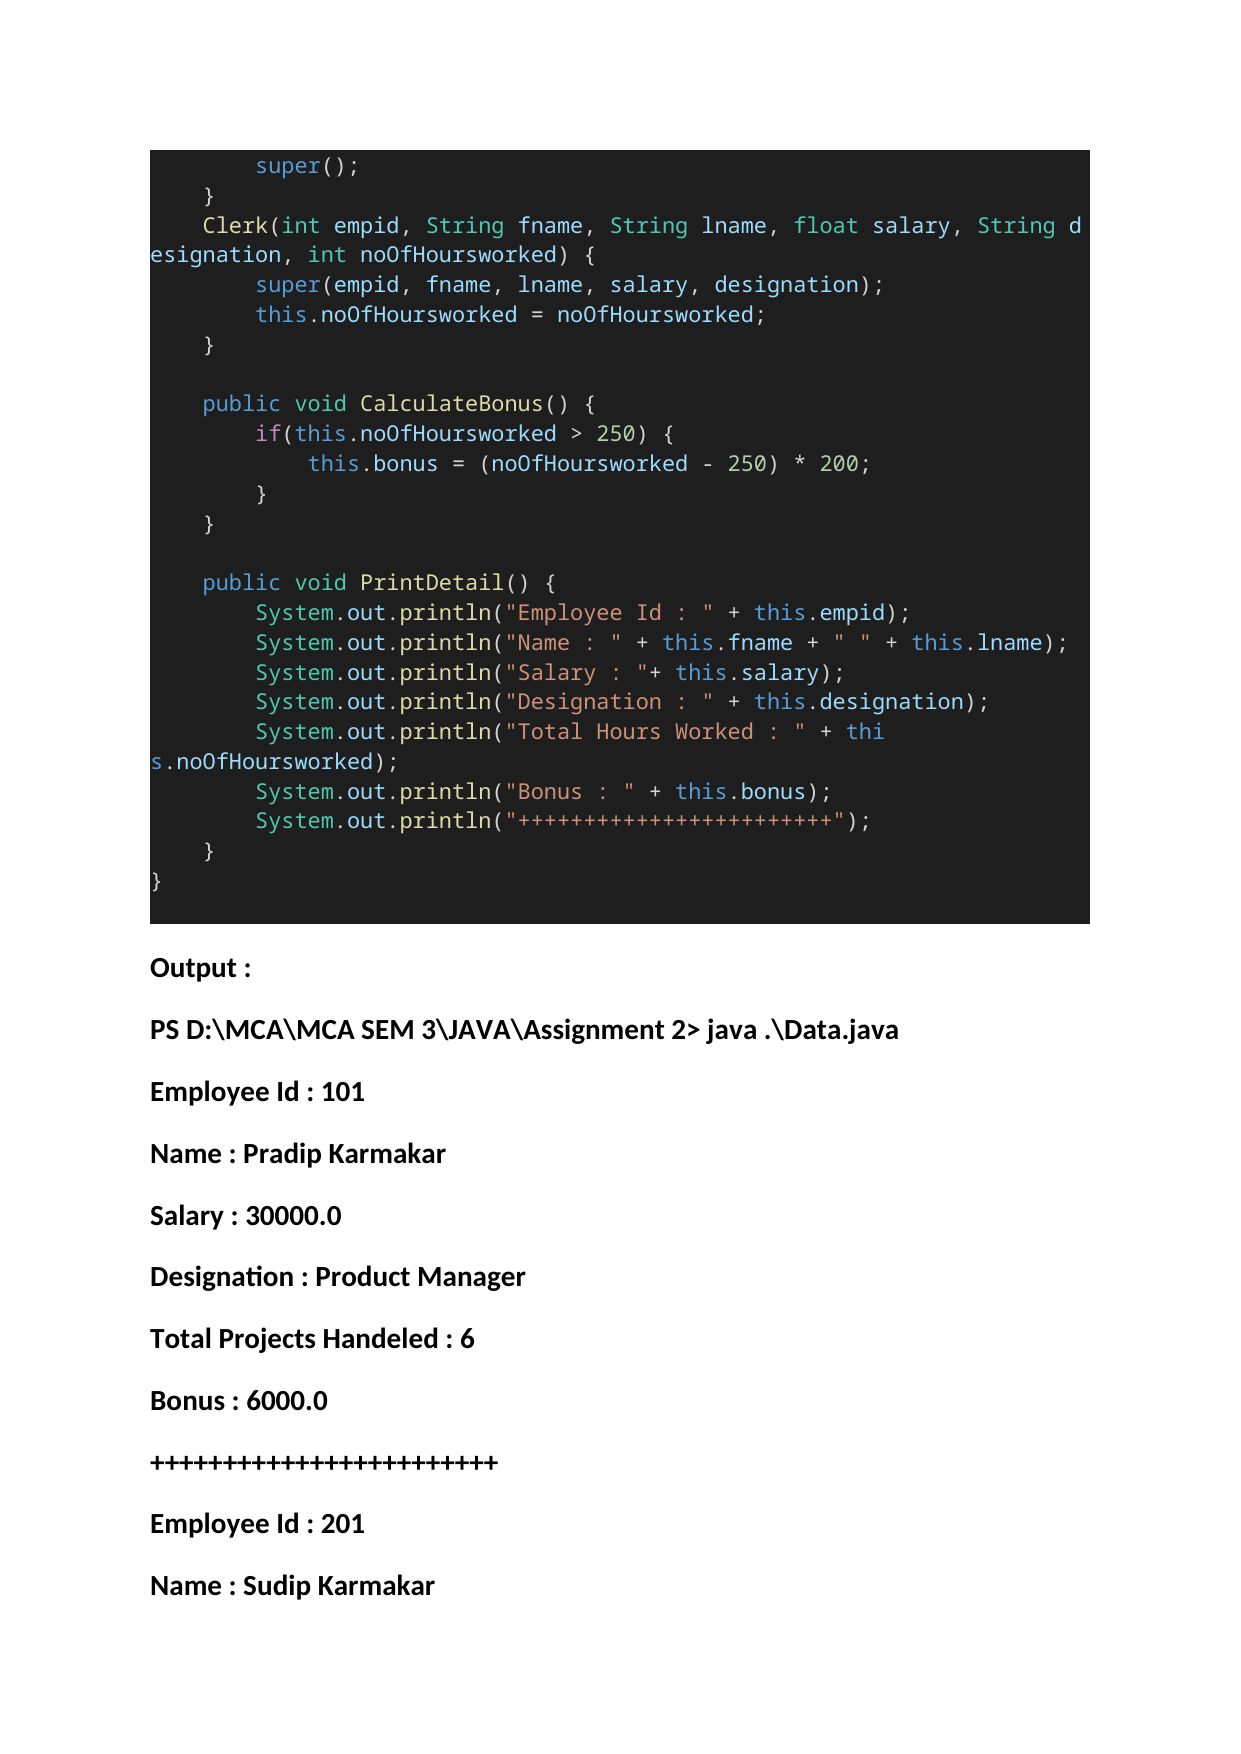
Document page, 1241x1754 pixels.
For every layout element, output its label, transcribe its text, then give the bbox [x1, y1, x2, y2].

text this.noOfHoursworked = noOfHoursworked; [150, 299, 1090, 329]
text System.out.println("Bonus : " + this.bonus); [150, 776, 1090, 805]
text Salary : 30000.0 [150, 1197, 1090, 1232]
text PS D:\MCA\MCA SEM 3\JAVA\Assignment 2> java .\Data.java [150, 1011, 1090, 1047]
text ++++++++++++++++++++++++ [150, 1444, 1090, 1479]
text public void CalculateBonus() { [150, 388, 1090, 418]
text this.bonus = (noOfHoursworked - 250) * 200; [150, 448, 1090, 478]
text super(); [150, 150, 1090, 180]
text System.out.println("++++++++++++++++++++++++"); [150, 805, 1090, 835]
text Clerk(int empid, String fname, String lname, float salary, String designation, int noOfHoursworked) { [150, 209, 1090, 269]
text super(empid, fname, lname, salary, designation); [150, 269, 1090, 299]
text System.out.println("Employee Id : " + this.empid); [150, 597, 1090, 627]
text if(this.noOfHoursworked > 250) { [150, 418, 1090, 448]
text System.out.println("Designation : " + this.designation); [150, 686, 1090, 716]
text System.out.println("Total Hours Worked : " + this.noOfHoursworked); [150, 716, 1090, 776]
text } [150, 329, 1090, 358]
text Total Projects Handeled : 6 [150, 1320, 1090, 1356]
text } [150, 835, 1090, 865]
text Name : Pradip Karmakar [150, 1135, 1090, 1171]
text Output : [150, 949, 1090, 985]
text } [150, 180, 1090, 209]
text System.out.println("Salary : "+ this.salary); [150, 656, 1090, 686]
text Employee Id : 201 [150, 1506, 1090, 1541]
text Name : Sudip Karmakar [150, 1567, 1090, 1603]
text } [150, 507, 1090, 537]
text Employee Id : 101 [150, 1073, 1090, 1109]
text Designation : Product Manager [150, 1258, 1090, 1294]
text } [150, 865, 1090, 895]
text Bonus : 6000.0 [150, 1382, 1090, 1418]
text System.out.println("Name : " + this.fname + " " + this.lname); [150, 627, 1090, 656]
text } [150, 478, 1090, 507]
text public void PrintDetail() { [150, 567, 1090, 597]
